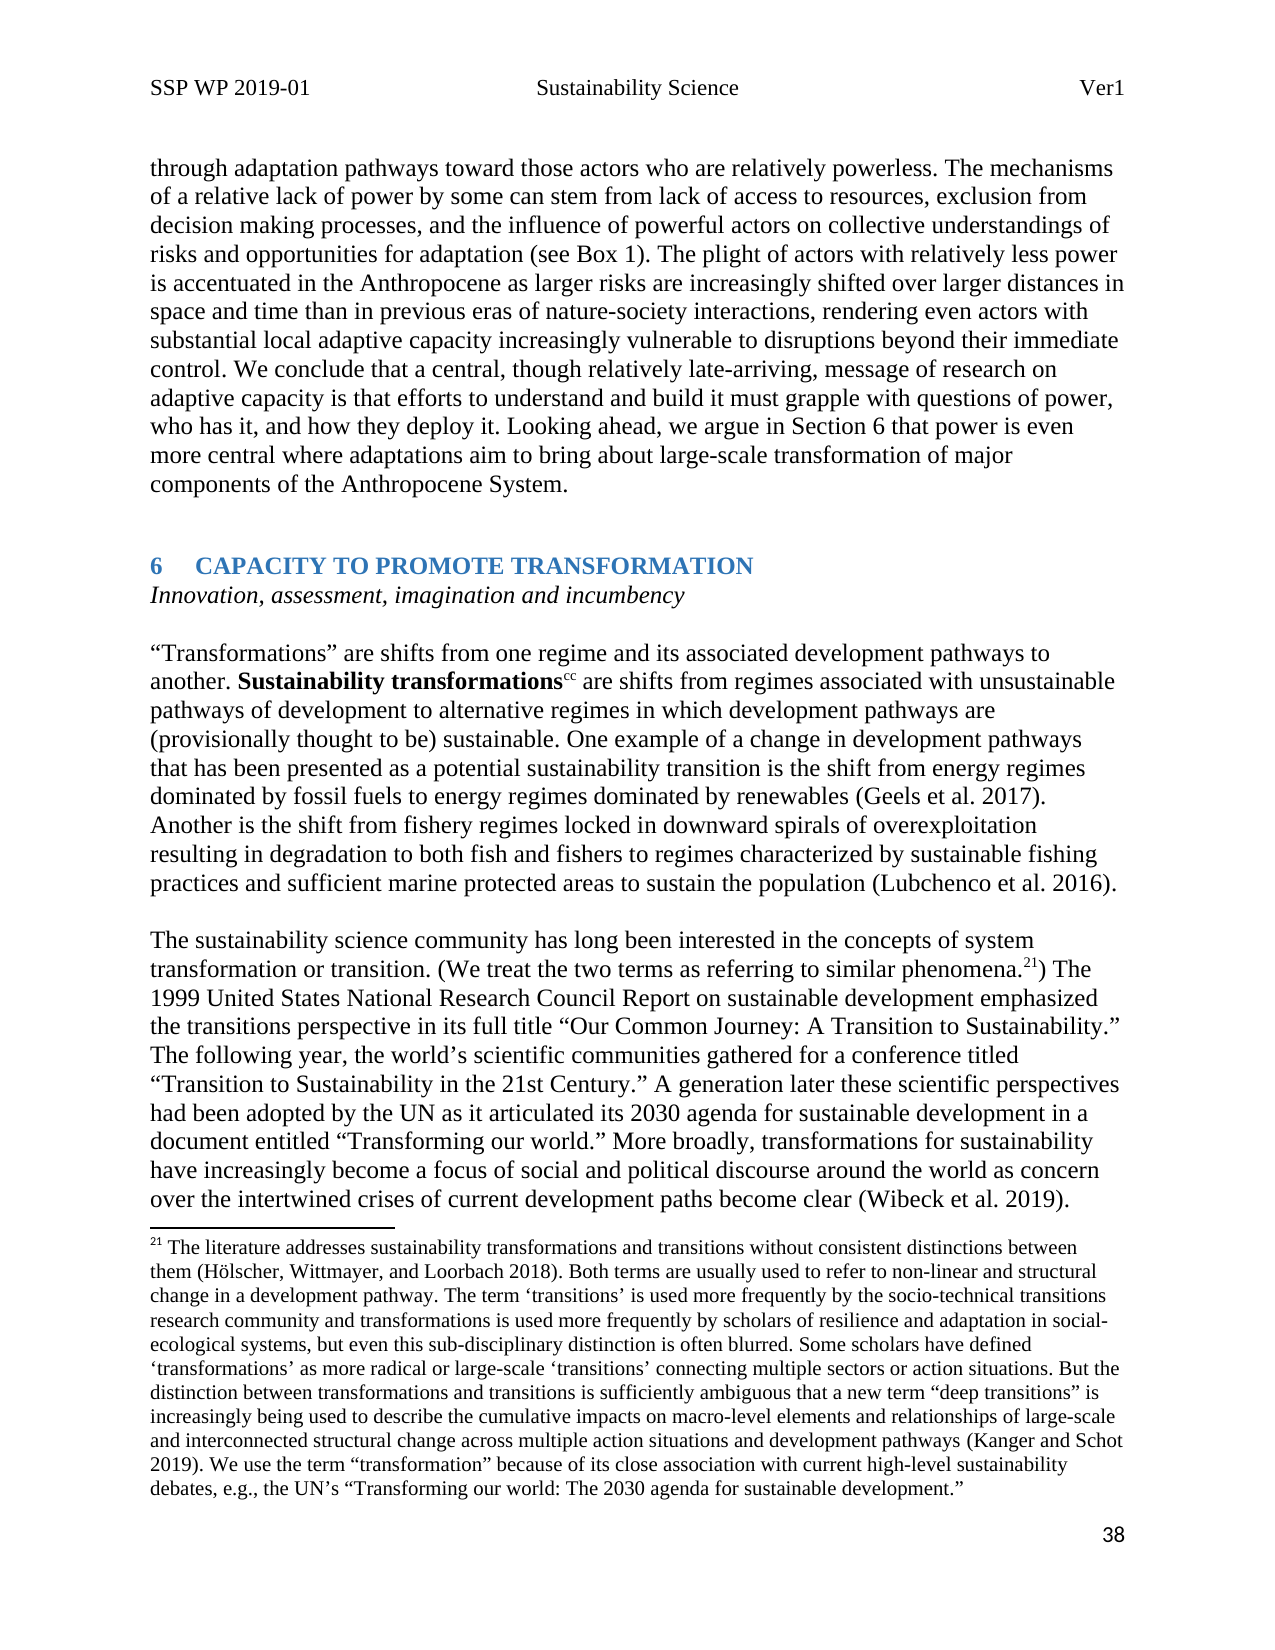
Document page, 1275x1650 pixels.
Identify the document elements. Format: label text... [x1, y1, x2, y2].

text The sustainability science community has long been interested in the concepts of system transformation or transition. (We treat the two terms as referring to similar phenomena.) The 1999 United States National Research Council Report on sustainable development emphasized the transitions perspective in its full title “Our Common Journey: A Transition to Sustainability.” The following year, the world’s scientific communities gathered for a conference titled “Transition to Sustainability in the 21st Century.” A generation later these scientific perspectives had been adopted by the UN as it articulated its 2030 agenda for sustainable development in a document entitled “Transforming our world.” More broadly, transformations for sustainability have increasingly become a focus of social and political discourse around the world as concern over the intertwined crises of current development paths become clear (Wibeck et al. 2019). [150, 925, 1125, 1213]
text Innovation, assessment, imagination and incumbency [150, 580, 1125, 609]
subtitle Capacity to Promote Transformation [150, 551, 1125, 580]
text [150, 153, 1125, 498]
text “Transformations” are shifts from one regime and its associated development pathways to another. Sustainability transformations are shifts from regimes associated with unsustainable pathways of development to alternative regimes in which development pathways are (provisionally thought to be) sustainable. One example of a change in development pathways that has been presented as a potential sustainability transition is the shift from energy regimes dominated by fossil fuels to energy regimes dominated by renewables (Geels et al. 2017). Another is the shift from fishery regimes locked in downward spirals of overexploitation resulting in degradation to both fish and fishers to regimes characterized by sustainable fishing practices and sufficient marine protected areas to sustain the population (Lubchenco et al. 2016). [150, 638, 1125, 896]
